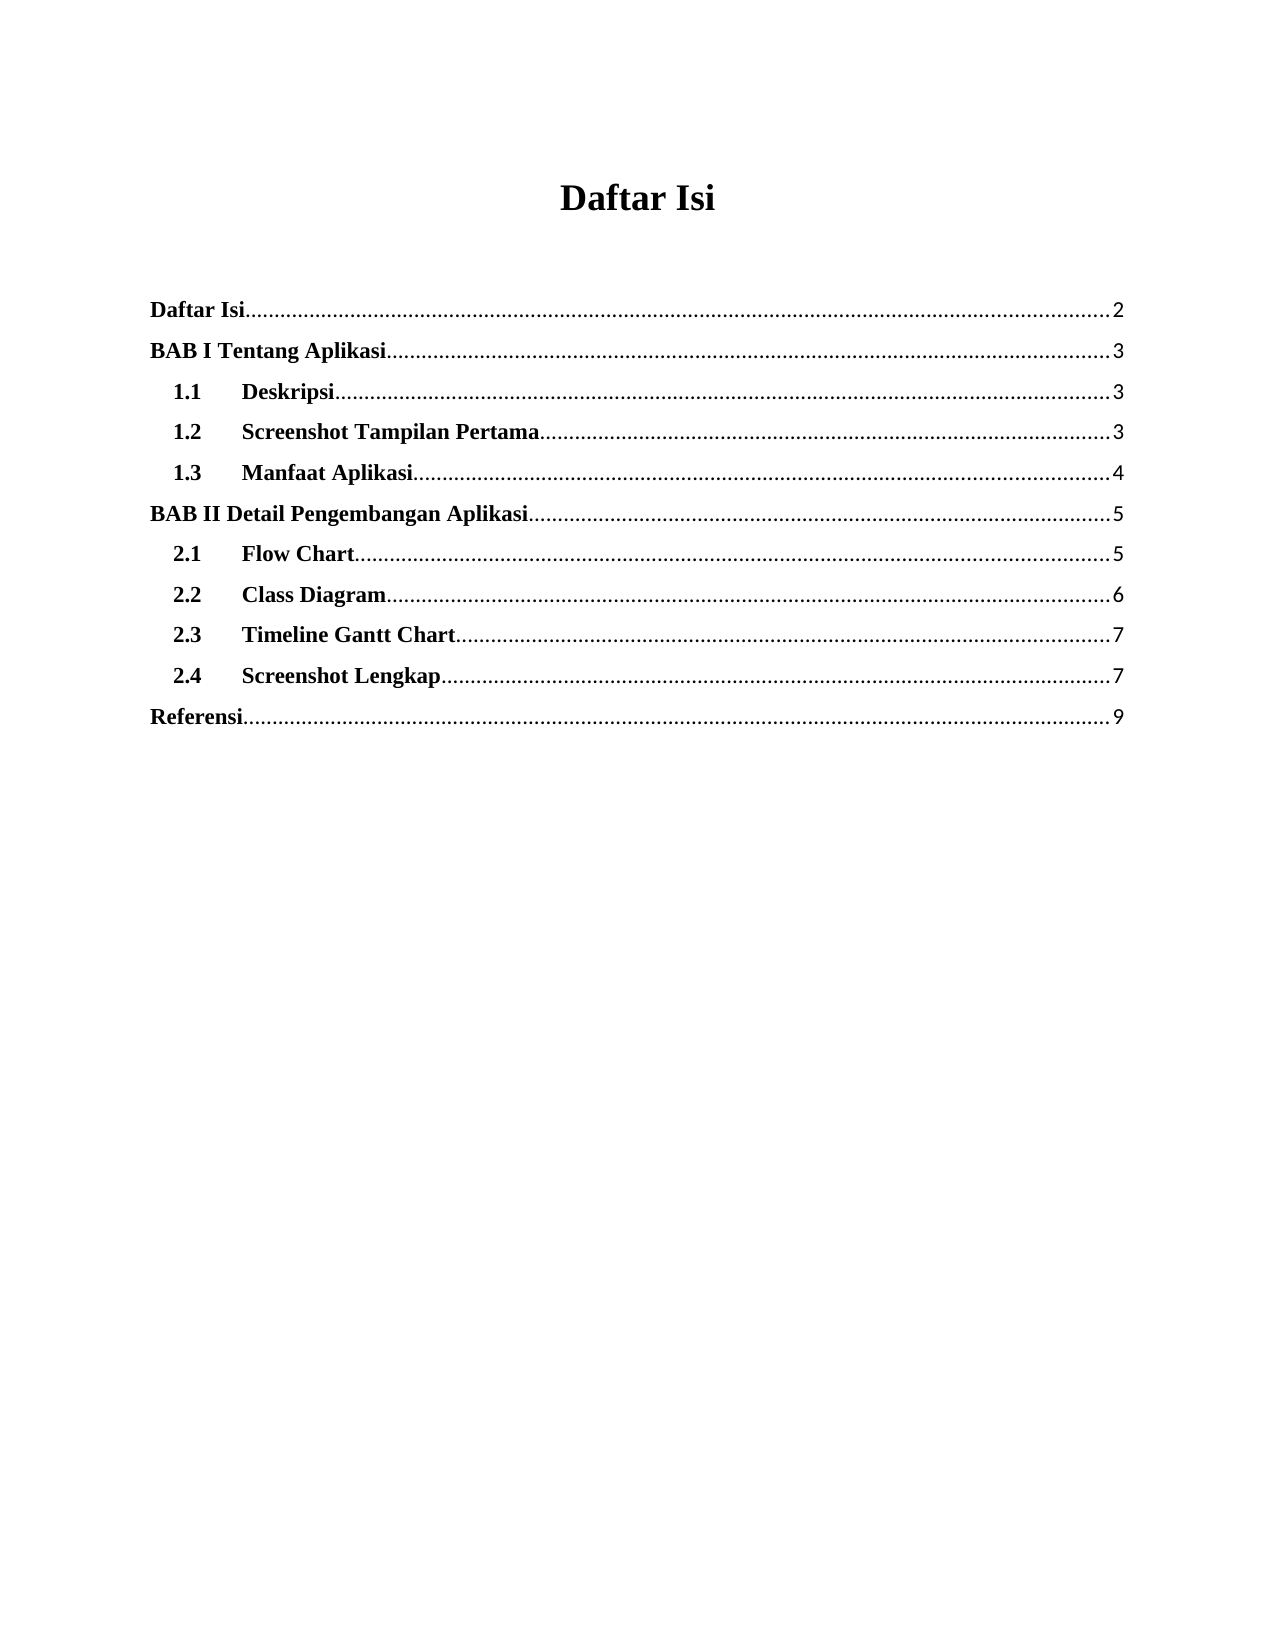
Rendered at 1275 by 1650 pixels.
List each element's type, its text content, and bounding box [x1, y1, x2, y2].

subtitle Daftar Isi [150, 175, 1125, 218]
